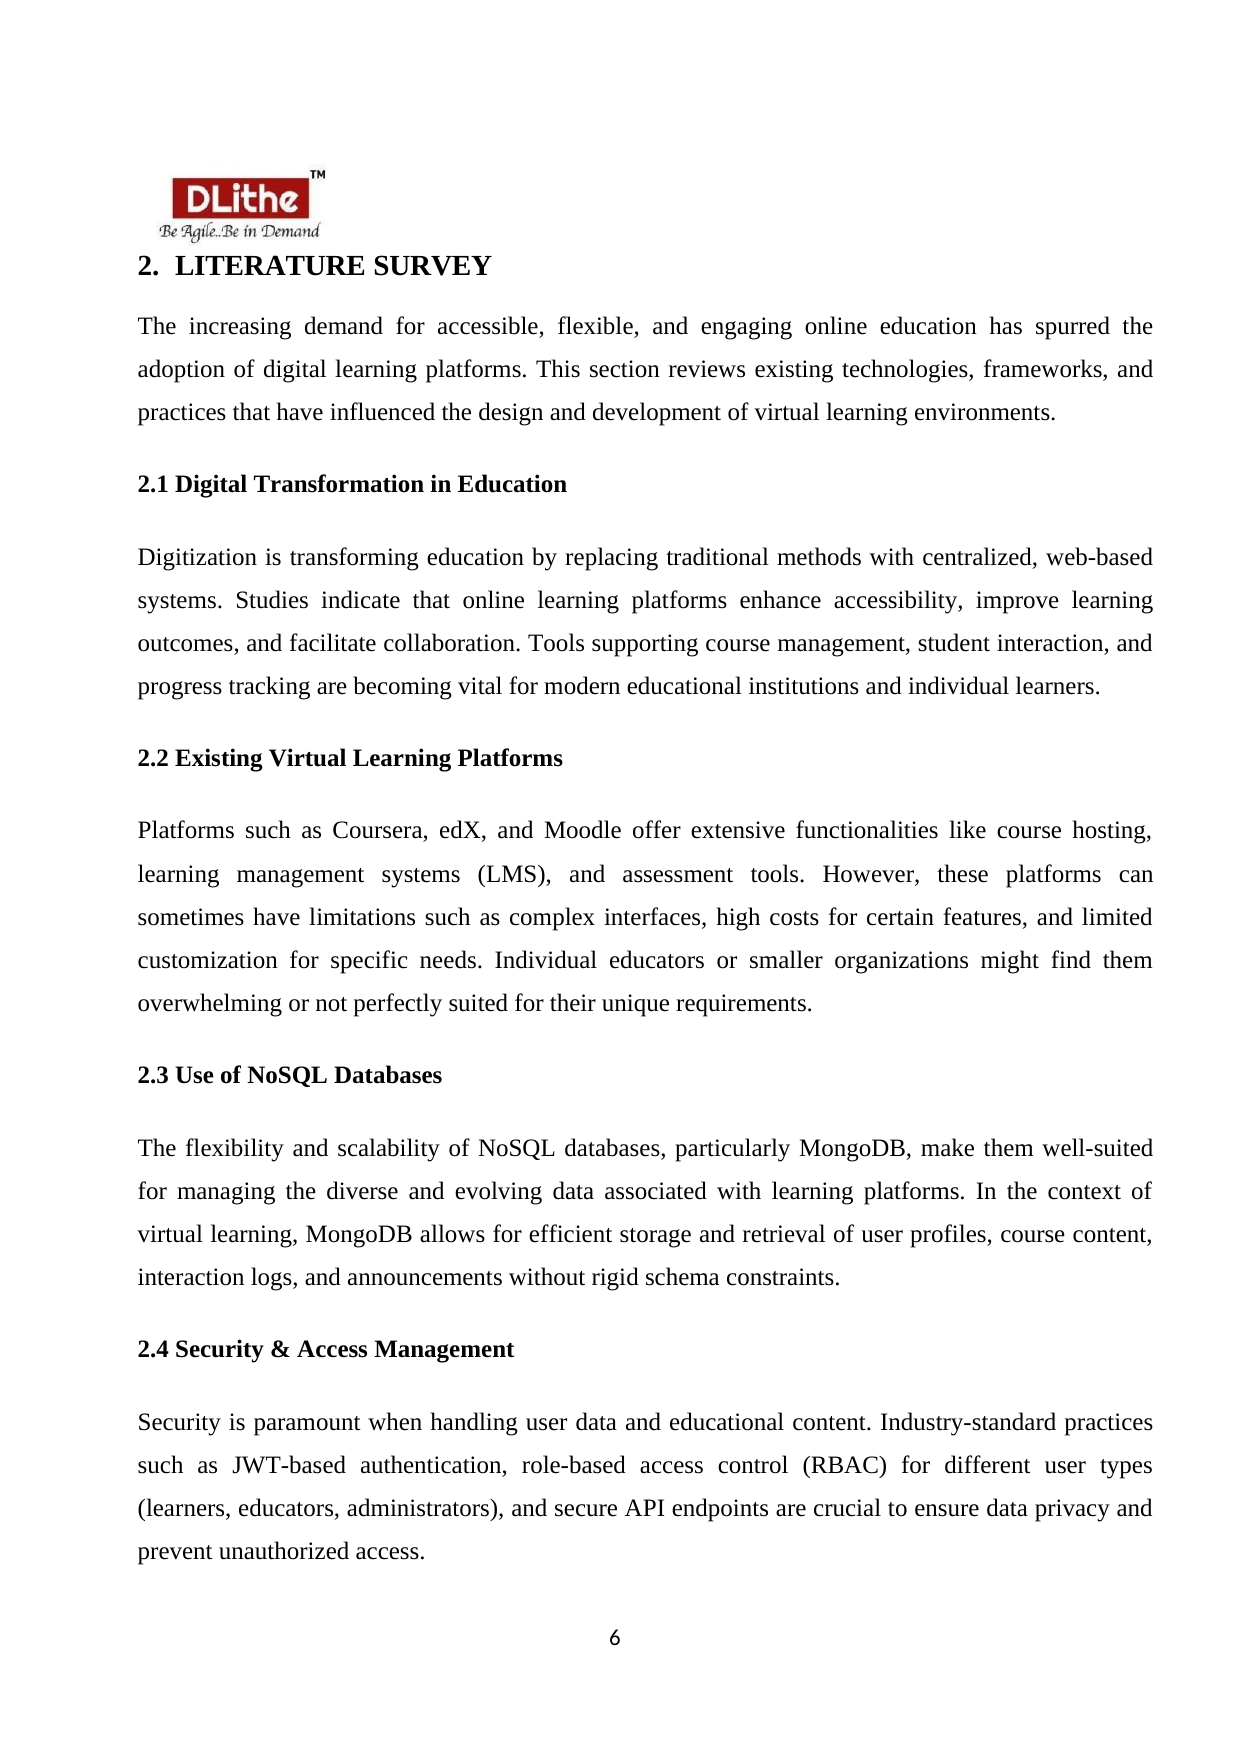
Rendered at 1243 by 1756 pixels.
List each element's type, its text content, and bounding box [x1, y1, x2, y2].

text The flexibility and scalability of NoSQL databases, particularly MongoDB, make them well-suited for managing the diverse and evolving data associated with learning platforms. In the context of virtual learning, MongoDB allows for efficient storage and retrieval of user profiles, course content, interaction logs, and announcements without rigid schema constraints. [137, 1133, 1154, 1291]
text Platforms such as Coursera, edX, and Moodle offer extensive functionalities like course hosting, learning management systems (LMS), and assessment tools. However, these platforms can sometimes have limitations such as complex interfaces, high costs for certain features, and limited customization for specific needs. Individual educators or smaller organizations might find them overwhelming or not perfectly suited for their unique requirements. [137, 816, 1154, 1017]
text 2.3 Use of NoSQL Databases [137, 1060, 1154, 1089]
text 2.2 Existing Virtual Learning Platforms [137, 743, 1154, 772]
text Security is paramount when handling user data and educational content. Industry-standard practices such as JWT-based authentication, role-based access control (RBAC) for different user types (learners, educators, administrators), and secure API endpoints are crucial to ensure data privacy and prevent unauthorized access. [137, 1407, 1154, 1565]
text 2.1 Digital Transformation in Education [137, 469, 1154, 498]
picture [156, 164, 325, 248]
subtitle LITERATURE SURVEY [137, 248, 1154, 282]
text 2.4 Security & Access Management [137, 1334, 1154, 1363]
text Digitization is transforming education by replacing traditional methods with centralized, web-based systems. Studies indicate that online learning platforms enhance accessibility, improve learning outcomes, and facilitate collaboration. Tools supporting course management, student interaction, and progress tracking are becoming vital for modern educational institutions and individual learners. [137, 542, 1154, 700]
text The increasing demand for accessible, flexible, and engaging online education has spurred the adoption of digital learning platforms. This section reviews existing technologies, frameworks, and practices that have influenced the design and development of virtual learning environments. [137, 311, 1154, 426]
